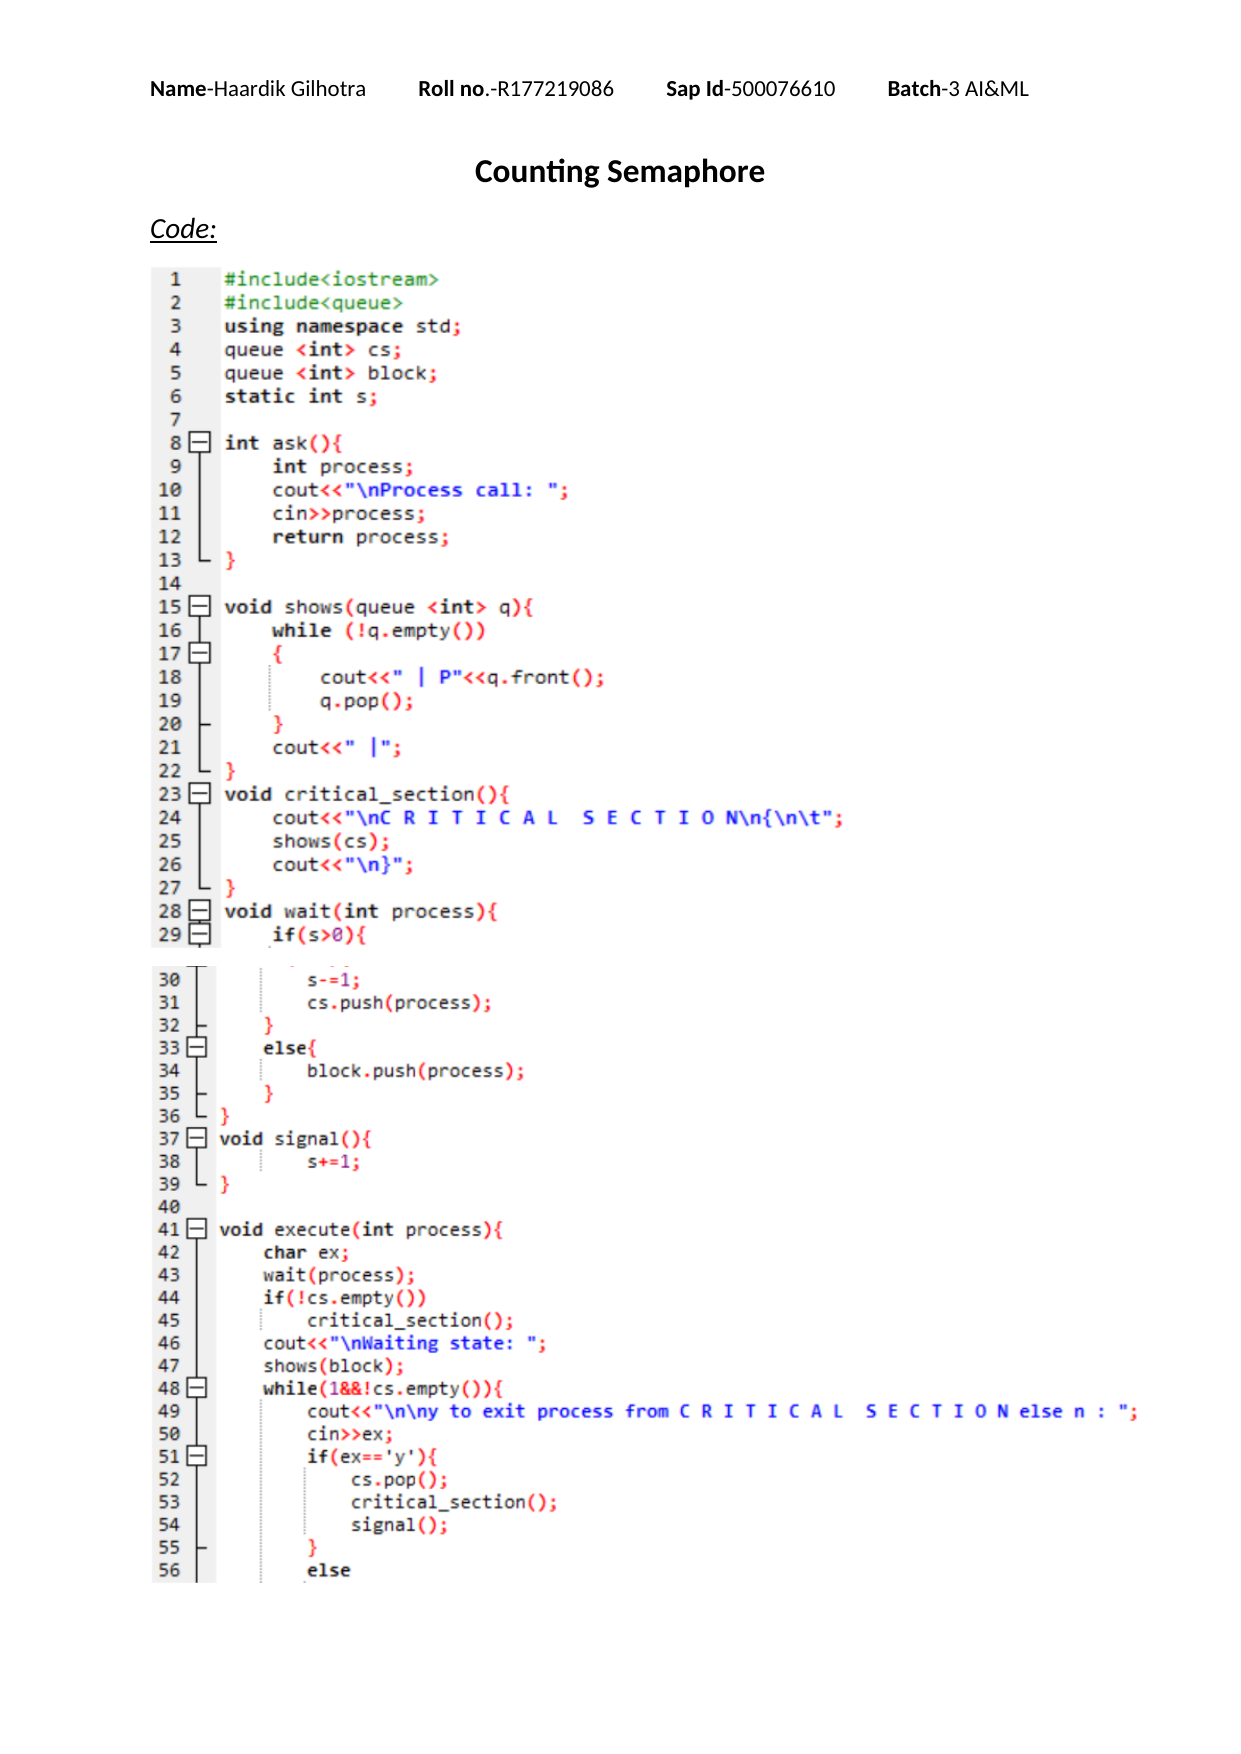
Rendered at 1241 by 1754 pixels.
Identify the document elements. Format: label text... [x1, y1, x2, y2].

picture [150, 966, 1139, 1583]
text Code: [150, 211, 1090, 246]
text Counting Semaphore [150, 150, 1090, 191]
picture [150, 265, 865, 948]
